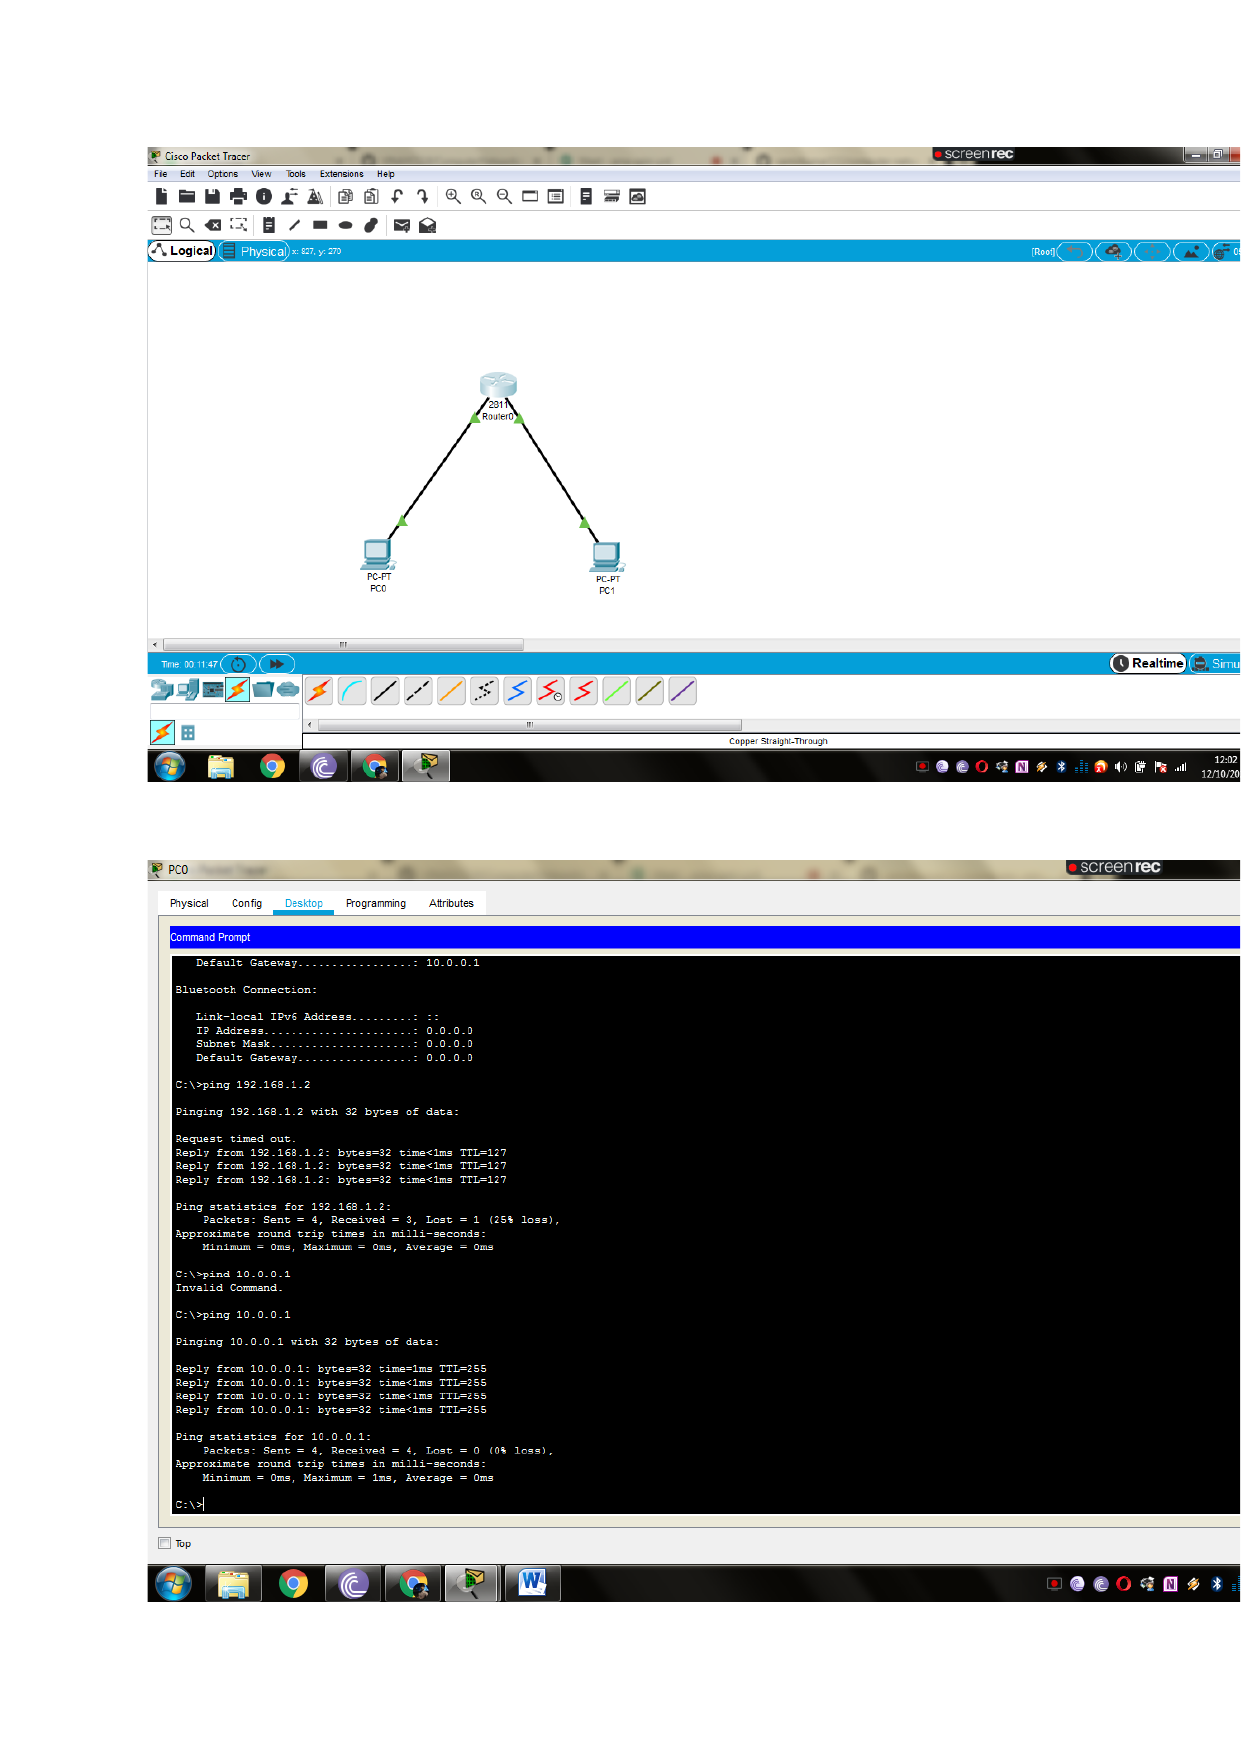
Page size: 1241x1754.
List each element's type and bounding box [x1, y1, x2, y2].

picture [147, 860, 1241, 1602]
picture [147, 147, 1241, 782]
picture [1192, 657, 1208, 671]
picture [1106, 245, 1121, 258]
picture [1186, 252, 1196, 257]
picture [271, 661, 282, 667]
